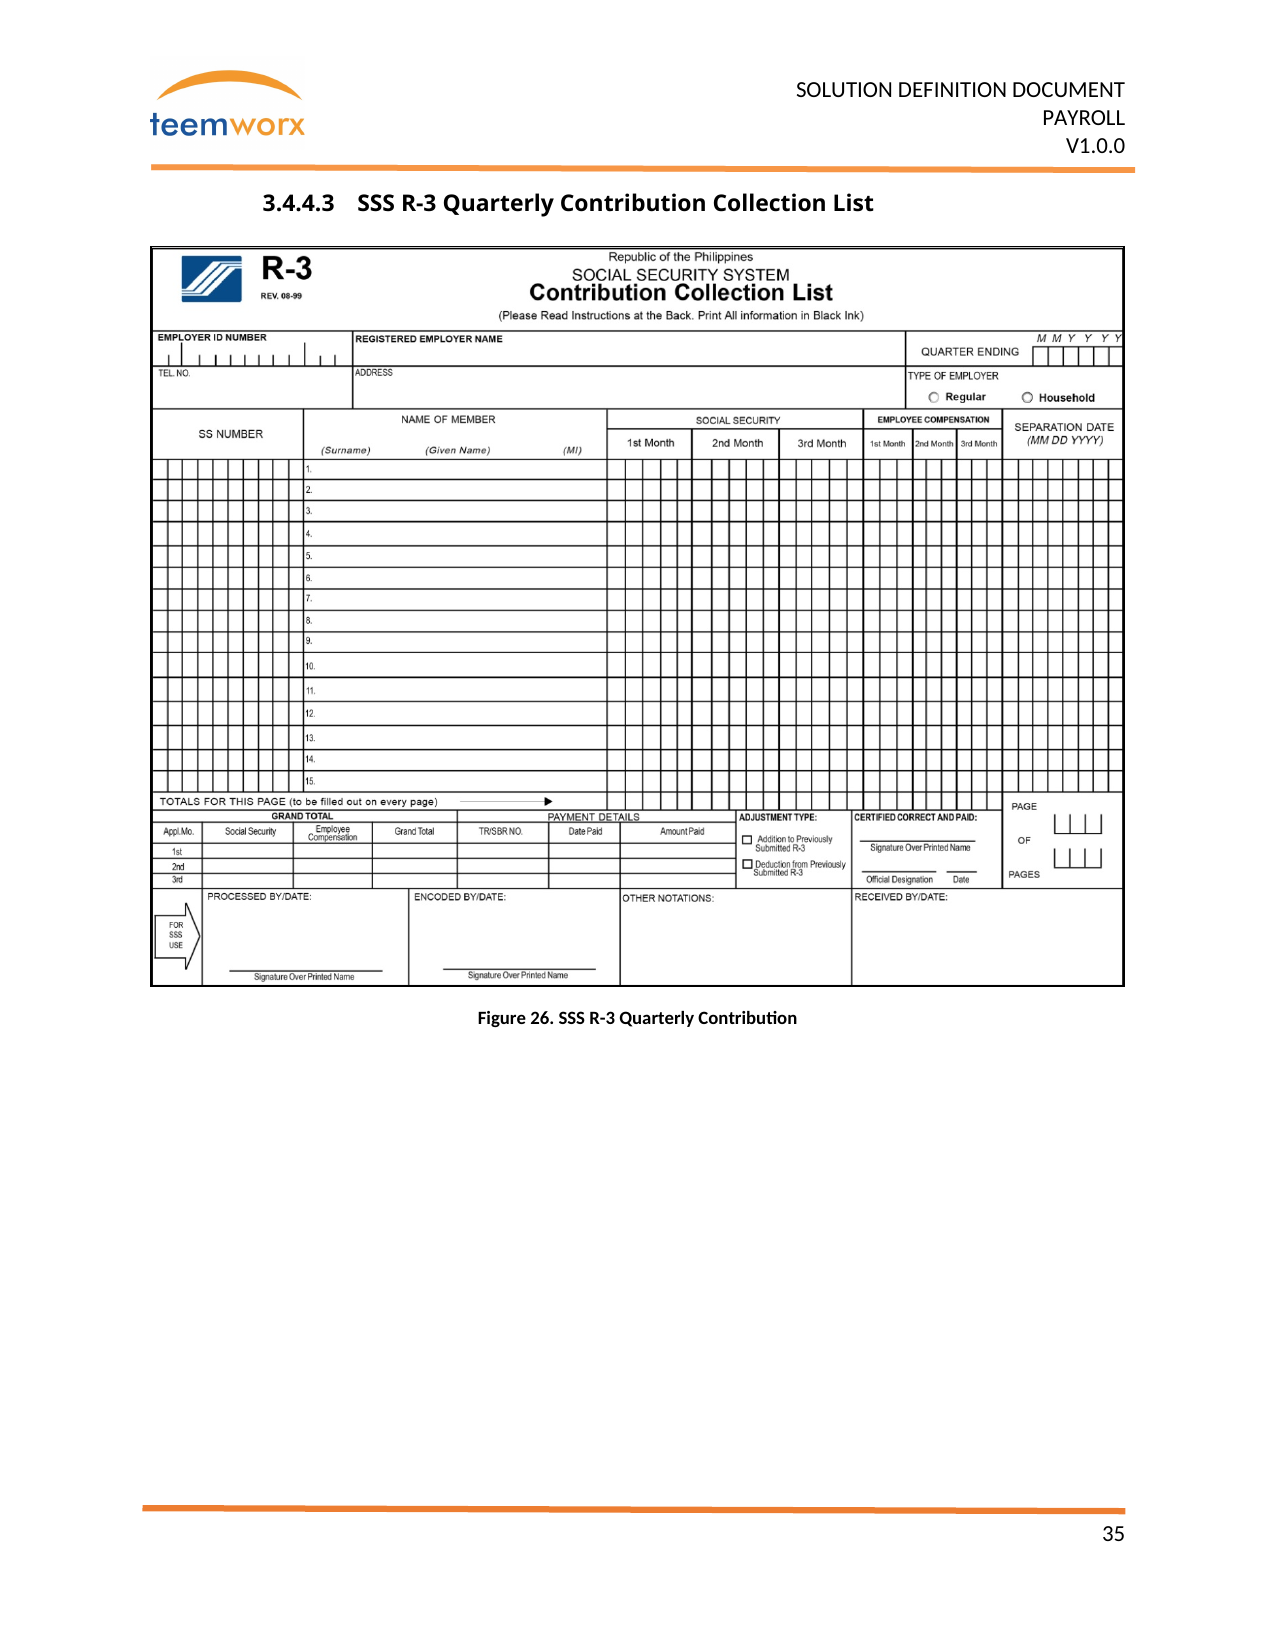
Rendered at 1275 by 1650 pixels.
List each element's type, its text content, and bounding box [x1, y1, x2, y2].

picture [150, 56, 305, 150]
picture [152, 247, 1123, 985]
picture [150, 164, 1138, 173]
text Figure 26. SSS R-3 Quarterly Contribution [150, 1006, 1125, 1029]
subtitle SSS R-3 Quarterly Contribution Collection List [262, 187, 1125, 218]
